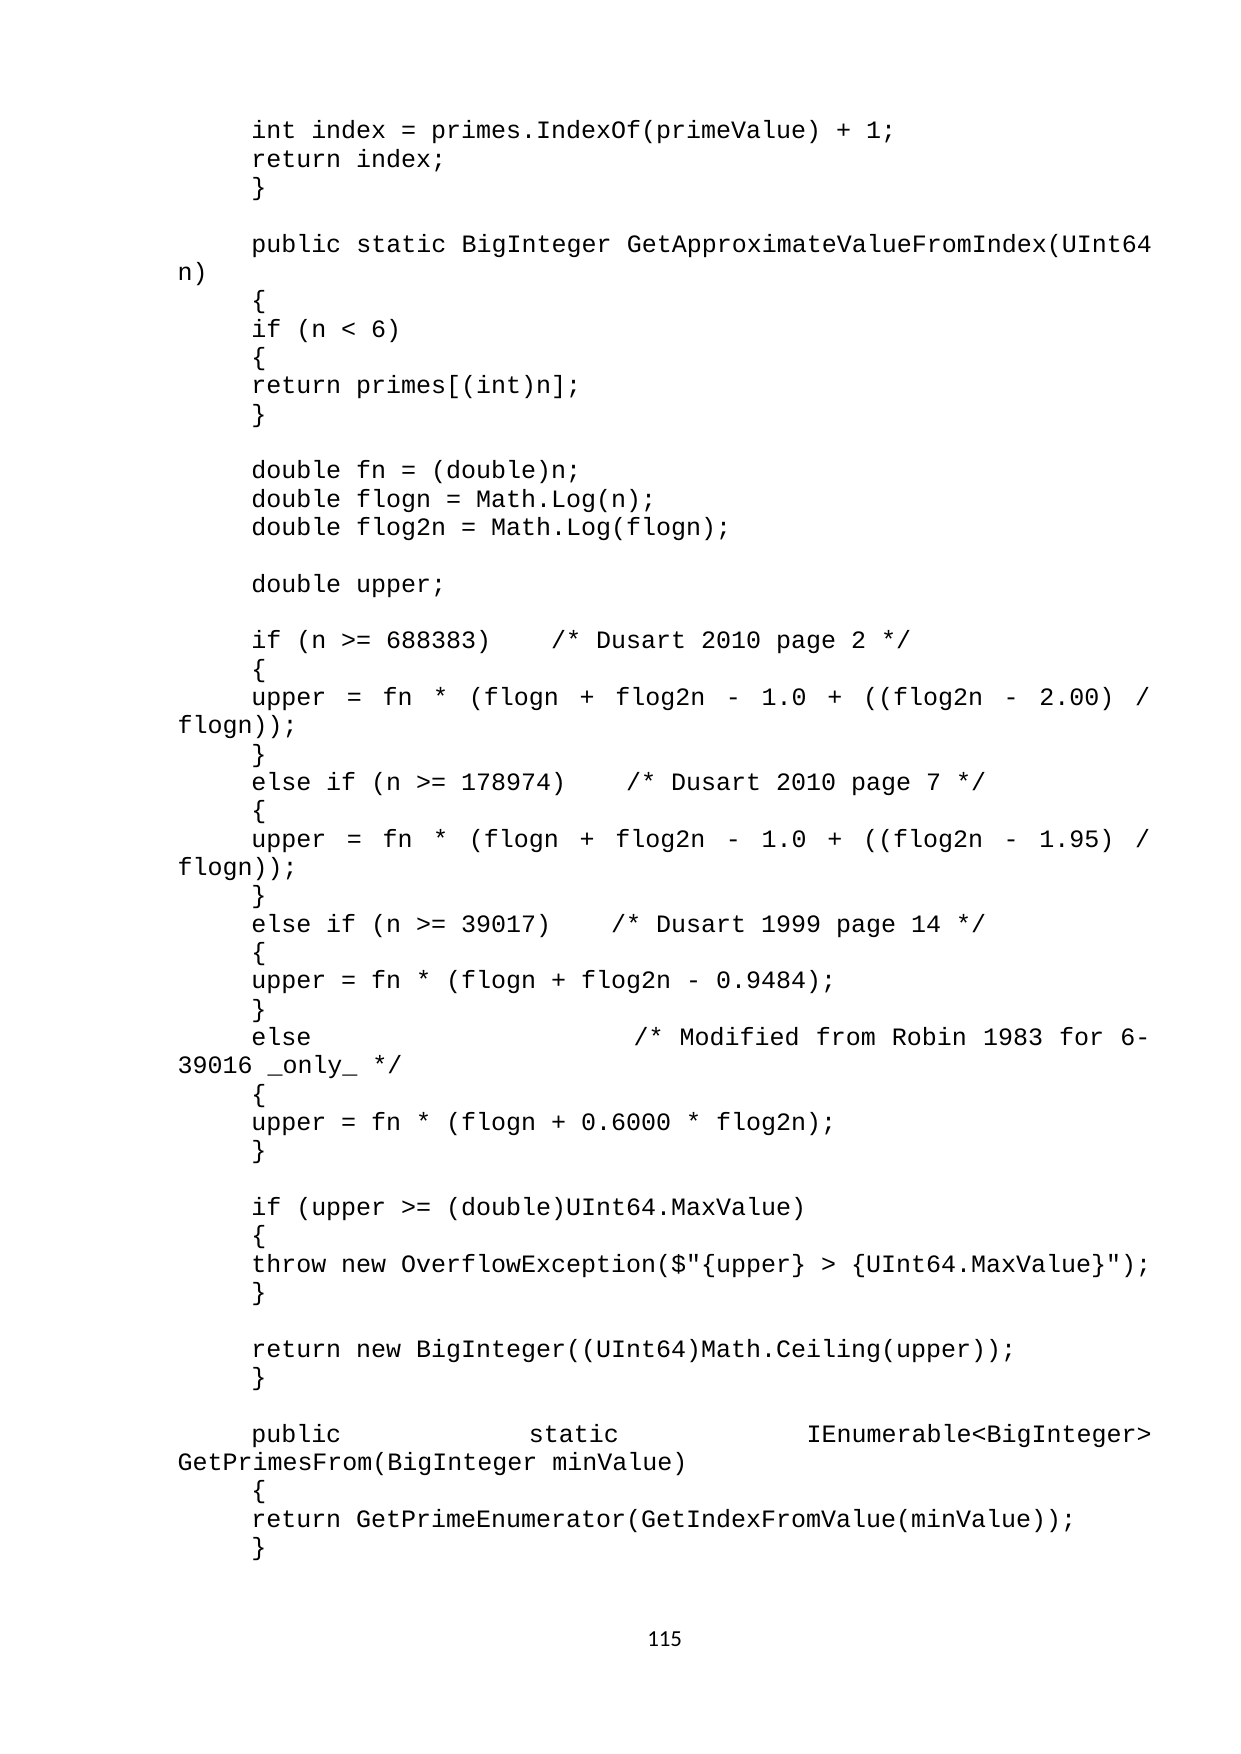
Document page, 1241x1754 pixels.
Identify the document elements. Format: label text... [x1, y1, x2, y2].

text double upper; [177, 571, 1152, 600]
text } [177, 741, 1152, 770]
text } [177, 1138, 1152, 1166]
text } [177, 1365, 1152, 1393]
text if (upper >= (double)UInt64.MaxValue) [177, 1195, 1152, 1223]
text else if (n >= 39017) /* Dusart 1999 page 14 */ [177, 911, 1152, 940]
text { [177, 798, 1152, 826]
text } [177, 401, 1152, 430]
text upper = fn * (flogn + flog2n - 0.9484); [177, 968, 1152, 996]
text if (n >= 688383) /* Dusart 2010 page 2 */ [177, 628, 1152, 656]
text upper = fn * (flogn + flog2n - 1.0 + ((flog2n - 2.00) / flogn)); [177, 685, 1152, 741]
text { [177, 940, 1152, 968]
text public static IEnumerable<BigInteger> GetPrimesFrom(BigInteger minValue) [177, 1421, 1152, 1478]
text } [177, 1280, 1152, 1308]
text upper = fn * (flogn + 0.6000 * flog2n); [177, 1110, 1152, 1138]
text int index = primes.IndexOf(primeValue) + 1; [177, 118, 1152, 146]
text double flogn = Math.Log(n); [177, 486, 1152, 515]
text upper = fn * (flogn + flog2n - 1.0 + ((flog2n - 1.95) / flogn)); [177, 826, 1152, 883]
text { [177, 1478, 1152, 1506]
text throw new OverflowException($"{upper} > {UInt64.MaxValue}"); [177, 1251, 1152, 1280]
text { [177, 656, 1152, 685]
text } [177, 175, 1152, 203]
text } [177, 996, 1152, 1025]
text { [177, 345, 1152, 373]
text else if (n >= 178974) /* Dusart 2010 page 7 */ [177, 770, 1152, 798]
text { [177, 1223, 1152, 1251]
text return new BigInteger((UInt64)Math.Ceiling(upper)); [177, 1336, 1152, 1365]
text } [177, 883, 1152, 911]
text return index; [177, 146, 1152, 175]
text if (n < 6) [177, 316, 1152, 345]
text { [177, 288, 1152, 316]
text public static BigInteger GetApproximateValueFromIndex(UInt64 n) [177, 231, 1152, 288]
text return GetPrimeEnumerator(GetIndexFromValue(minValue)); [177, 1506, 1152, 1535]
text double fn = (double)n; [177, 458, 1152, 486]
text { [177, 1081, 1152, 1110]
text else /* Modified from Robin 1983 for 6-39016 _only_ */ [177, 1025, 1152, 1081]
text return primes[(int)n]; [177, 373, 1152, 401]
text double flog2n = Math.Log(flogn); [177, 515, 1152, 543]
text } [177, 1535, 1152, 1563]
